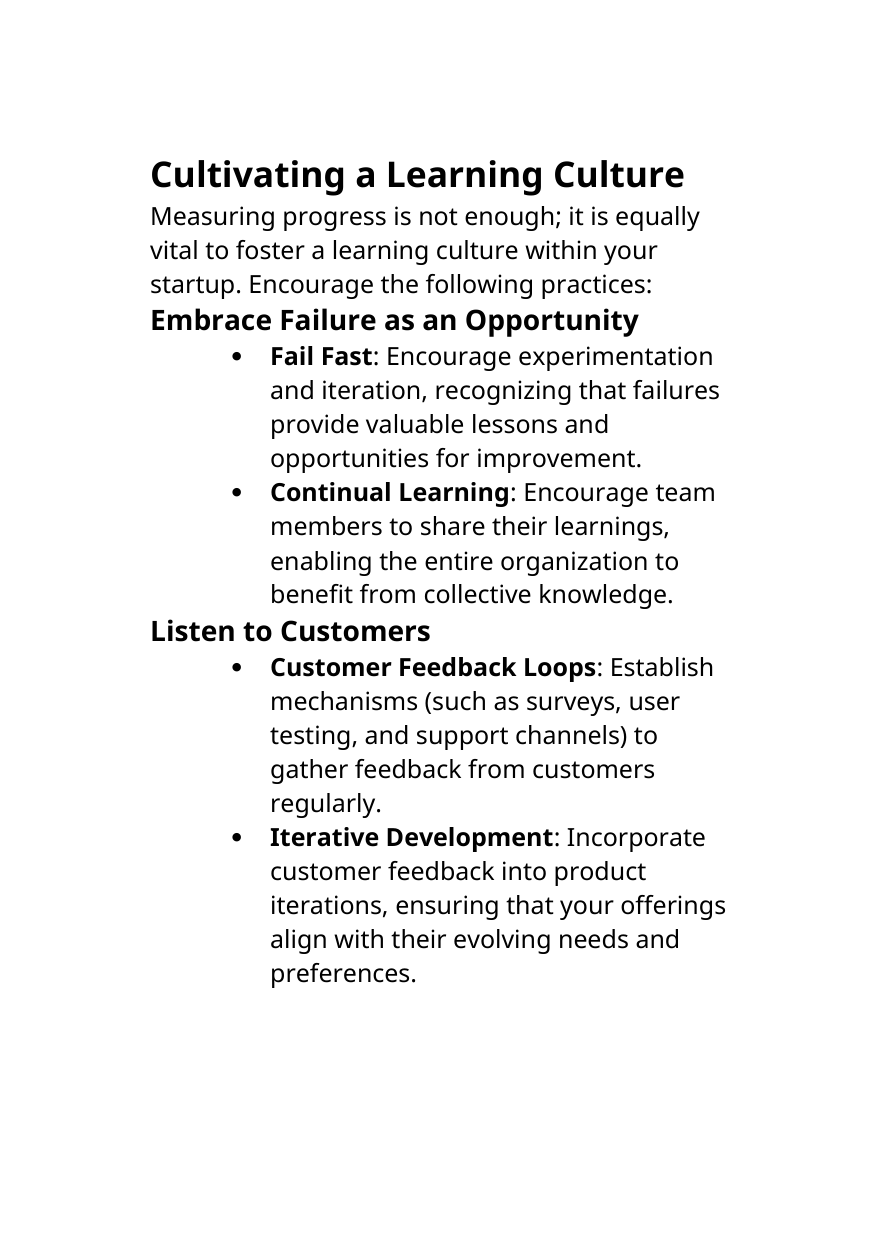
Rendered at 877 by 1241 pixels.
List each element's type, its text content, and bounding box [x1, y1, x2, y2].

subtitle Embrace Failure as an Opportunity [150, 300, 727, 339]
subtitle Cultivating a Learning Culture [150, 150, 727, 198]
list Iterative Development: Incorporate customer feedback into product iterations, ensuring that your offerings align with their evolving needs and preferences. [232, 820, 727, 990]
text Measuring progress is not enough; it is equally vital to foster a learning culture within your startup. Encourage the following practices: [150, 198, 727, 300]
list Customer Feedback Loops: Establish mechanisms (such as surveys, user testing, and support channels) to gather feedback from customers regularly. [232, 649, 727, 820]
list Fail Fast: Encourage experimentation and iteration, recognizing that failures provide valuable lessons and opportunities for improvement. [232, 339, 727, 475]
subtitle Listen to Customers [150, 611, 727, 649]
list Continual Learning: Encourage team members to share their learnings, enabling the entire organization to benefit from collective knowledge. [232, 475, 727, 611]
